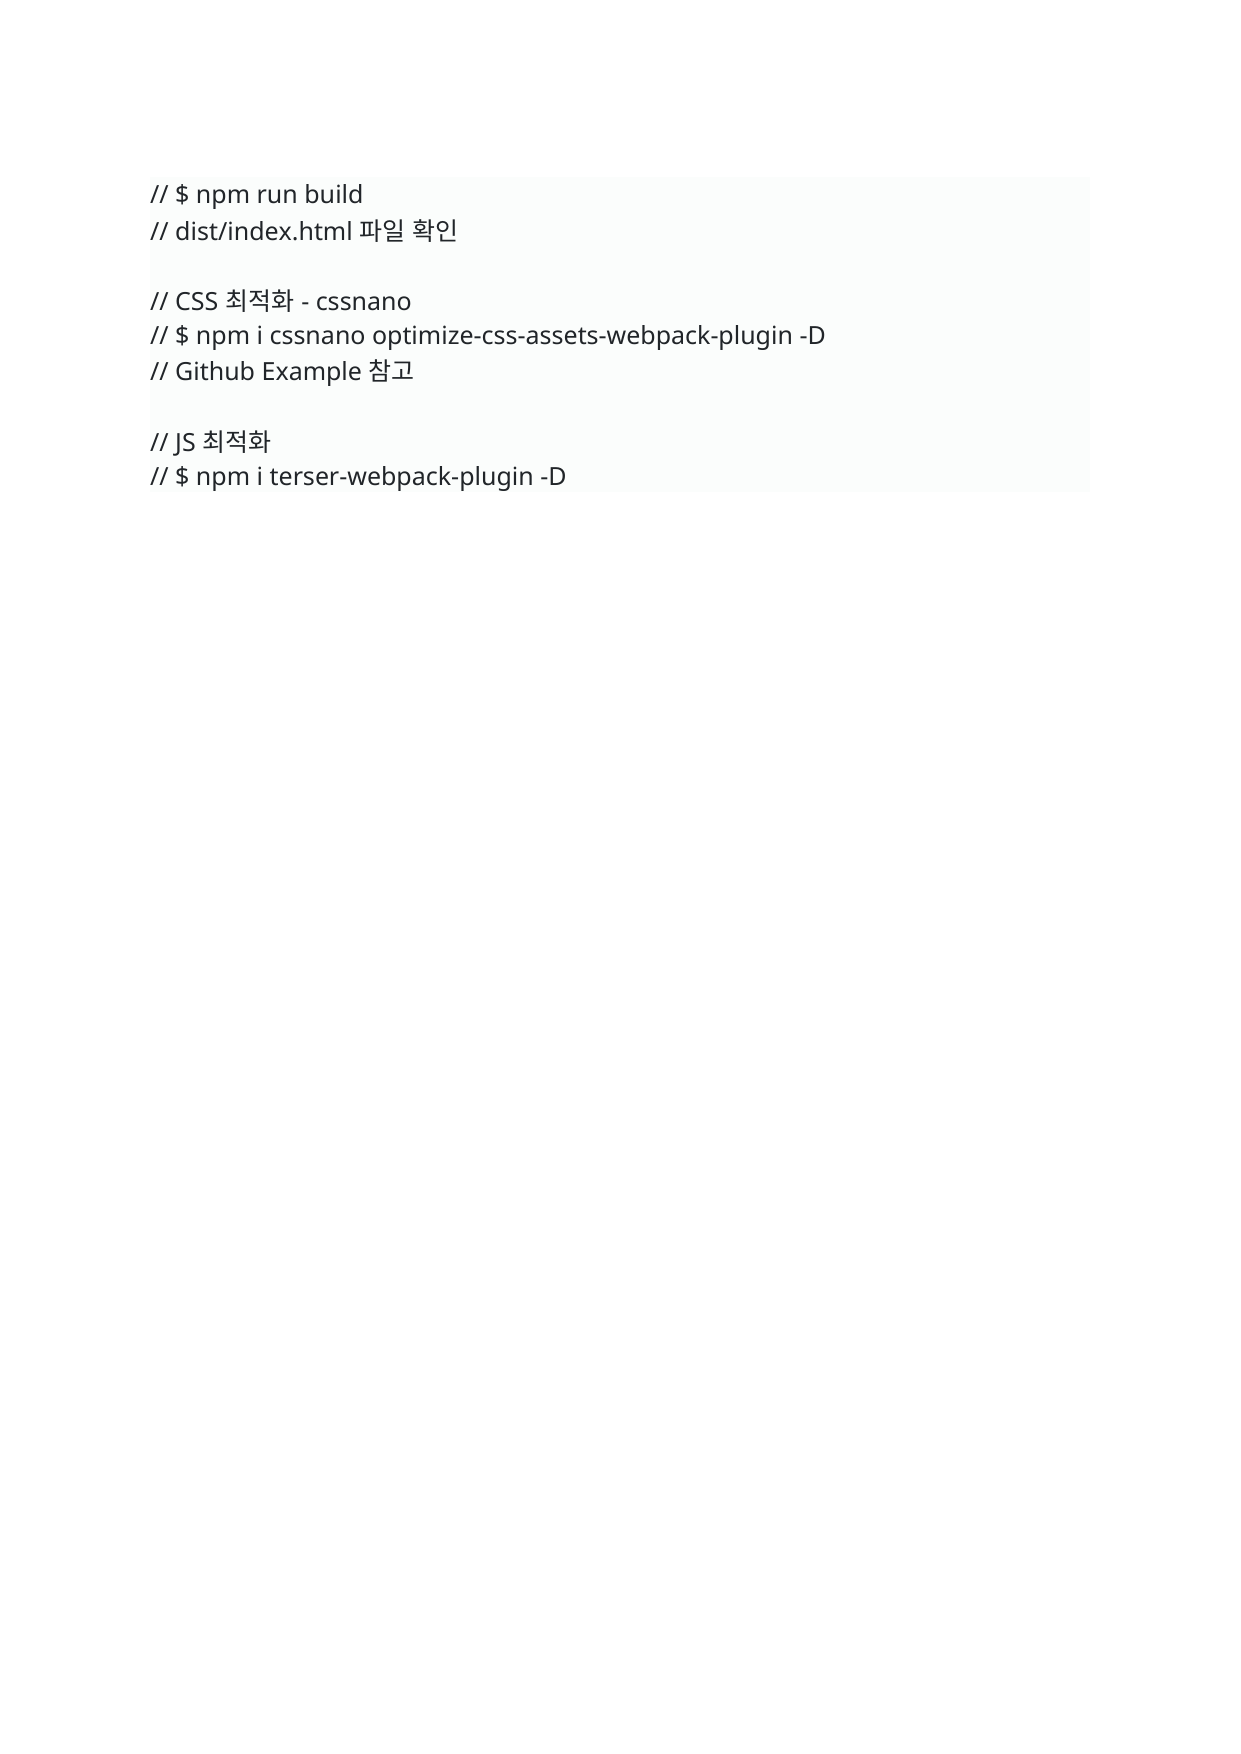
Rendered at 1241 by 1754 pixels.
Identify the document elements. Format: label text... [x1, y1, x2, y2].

text // $ npm i terser-webpack-plugin -D [150, 458, 1090, 492]
text // Github Example 참고 [150, 352, 1090, 388]
text // $ npm run build [150, 177, 1090, 211]
text // JS 최적화 [150, 422, 1090, 458]
text // CSS 최적화 - cssnano [150, 282, 1090, 318]
text // $ npm i cssnano optimize-css-assets-webpack-plugin -D [150, 318, 1090, 352]
text // dist/index.html 파일 확인 [150, 211, 1090, 247]
